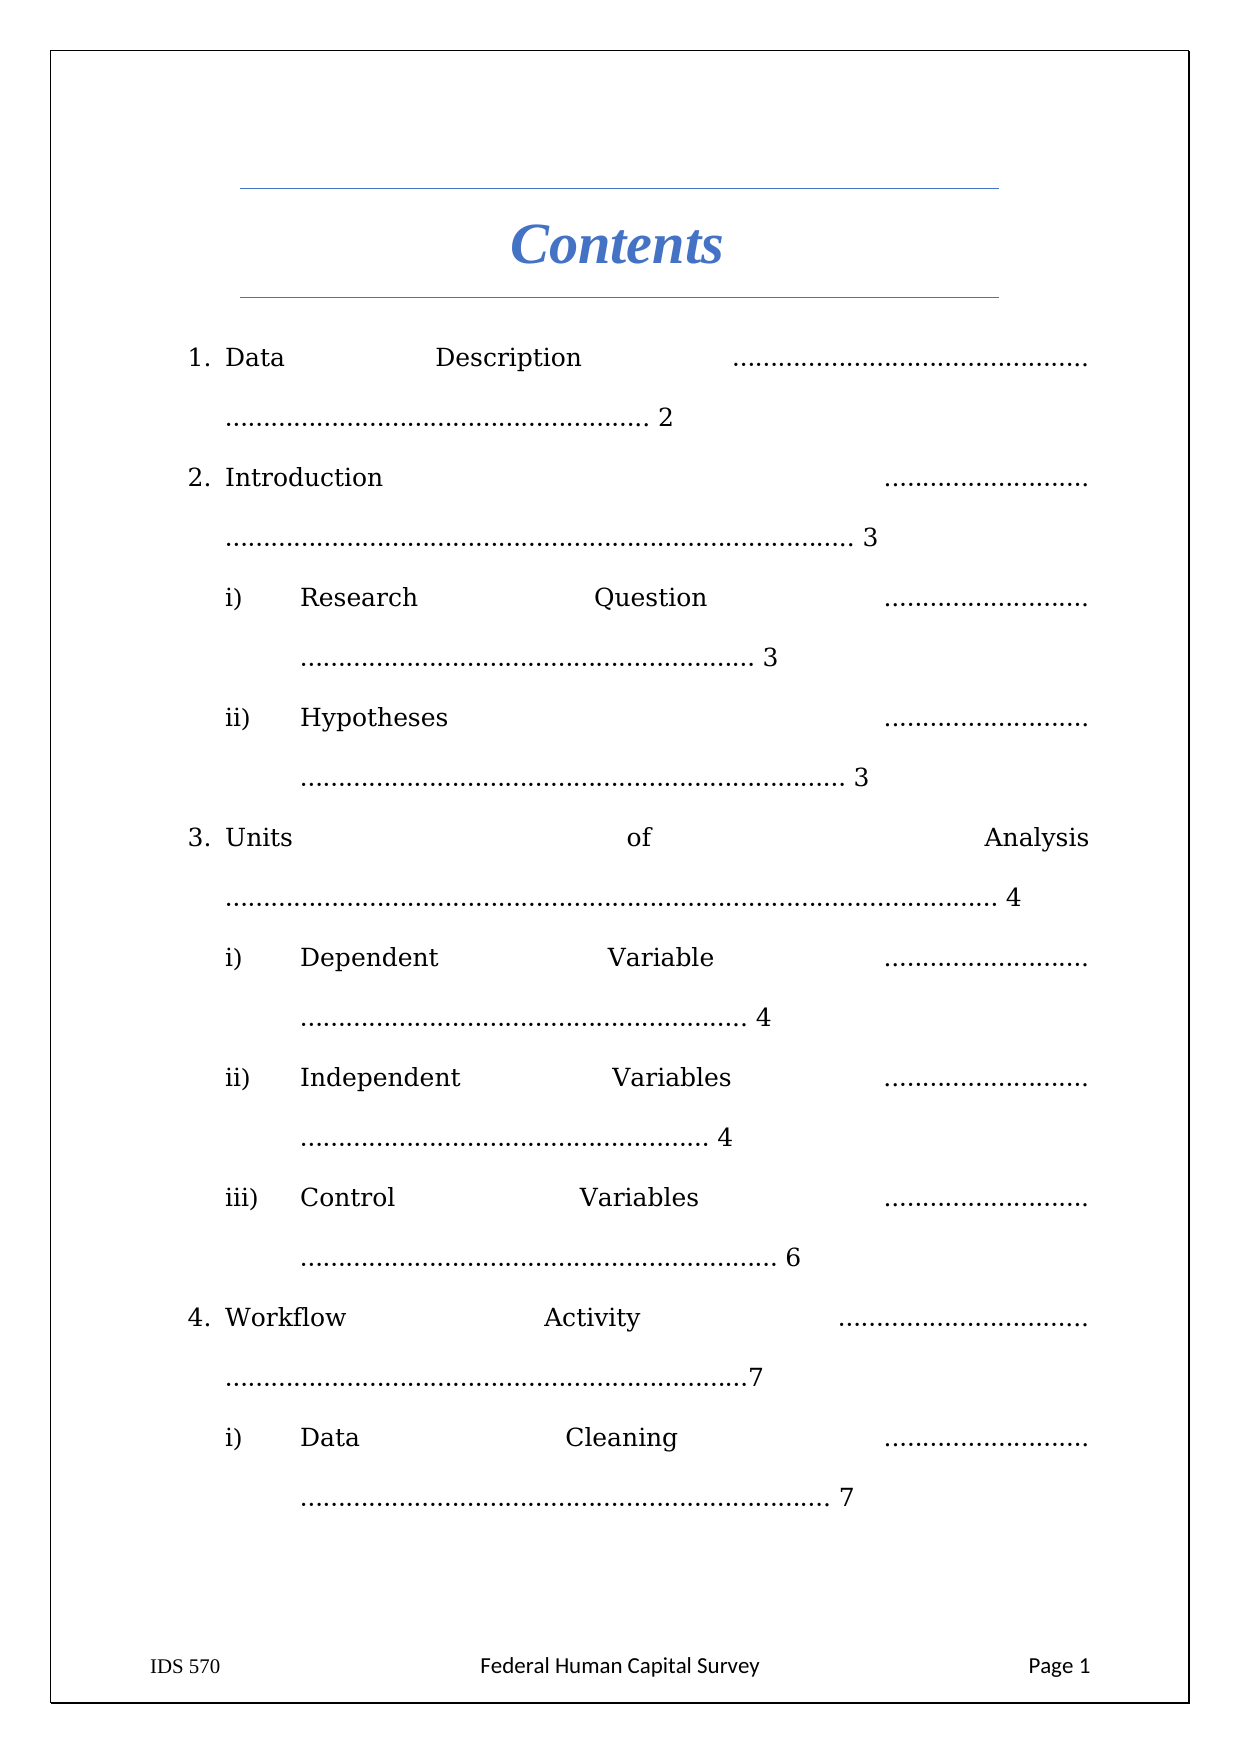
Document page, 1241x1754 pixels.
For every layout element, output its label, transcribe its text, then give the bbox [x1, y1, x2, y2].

list Independent Variables ..…………………….……………………………………………… 4 [225, 1061, 1089, 1151]
list Data Description ………………………………………..……………………………………………….. 2 [187, 341, 1089, 431]
list Workflow Activity …………………………...……………………………………………………………7 [187, 1301, 1089, 1391]
list Hypotheses ..…………………….……………………………………………………………… 3 [225, 701, 1089, 791]
list Dependent Variable ..…………………….………………………………………………….. 4 [225, 941, 1089, 1031]
list Research Question ..…………………….…………………………………………………… 3 [225, 581, 1089, 671]
text Contents [240, 189, 999, 297]
list Data Cleaning ..…………………….……………………………………………………………. 7 [225, 1421, 1089, 1511]
list Control Variables ..…………………….……………………………………………………… 6 [225, 1181, 1089, 1271]
list Units of Analysis ………………………………………………………………………………………… 4 [187, 821, 1089, 911]
list Introduction ..…………………….……………………………………………………………………….. 3 [187, 461, 1089, 551]
